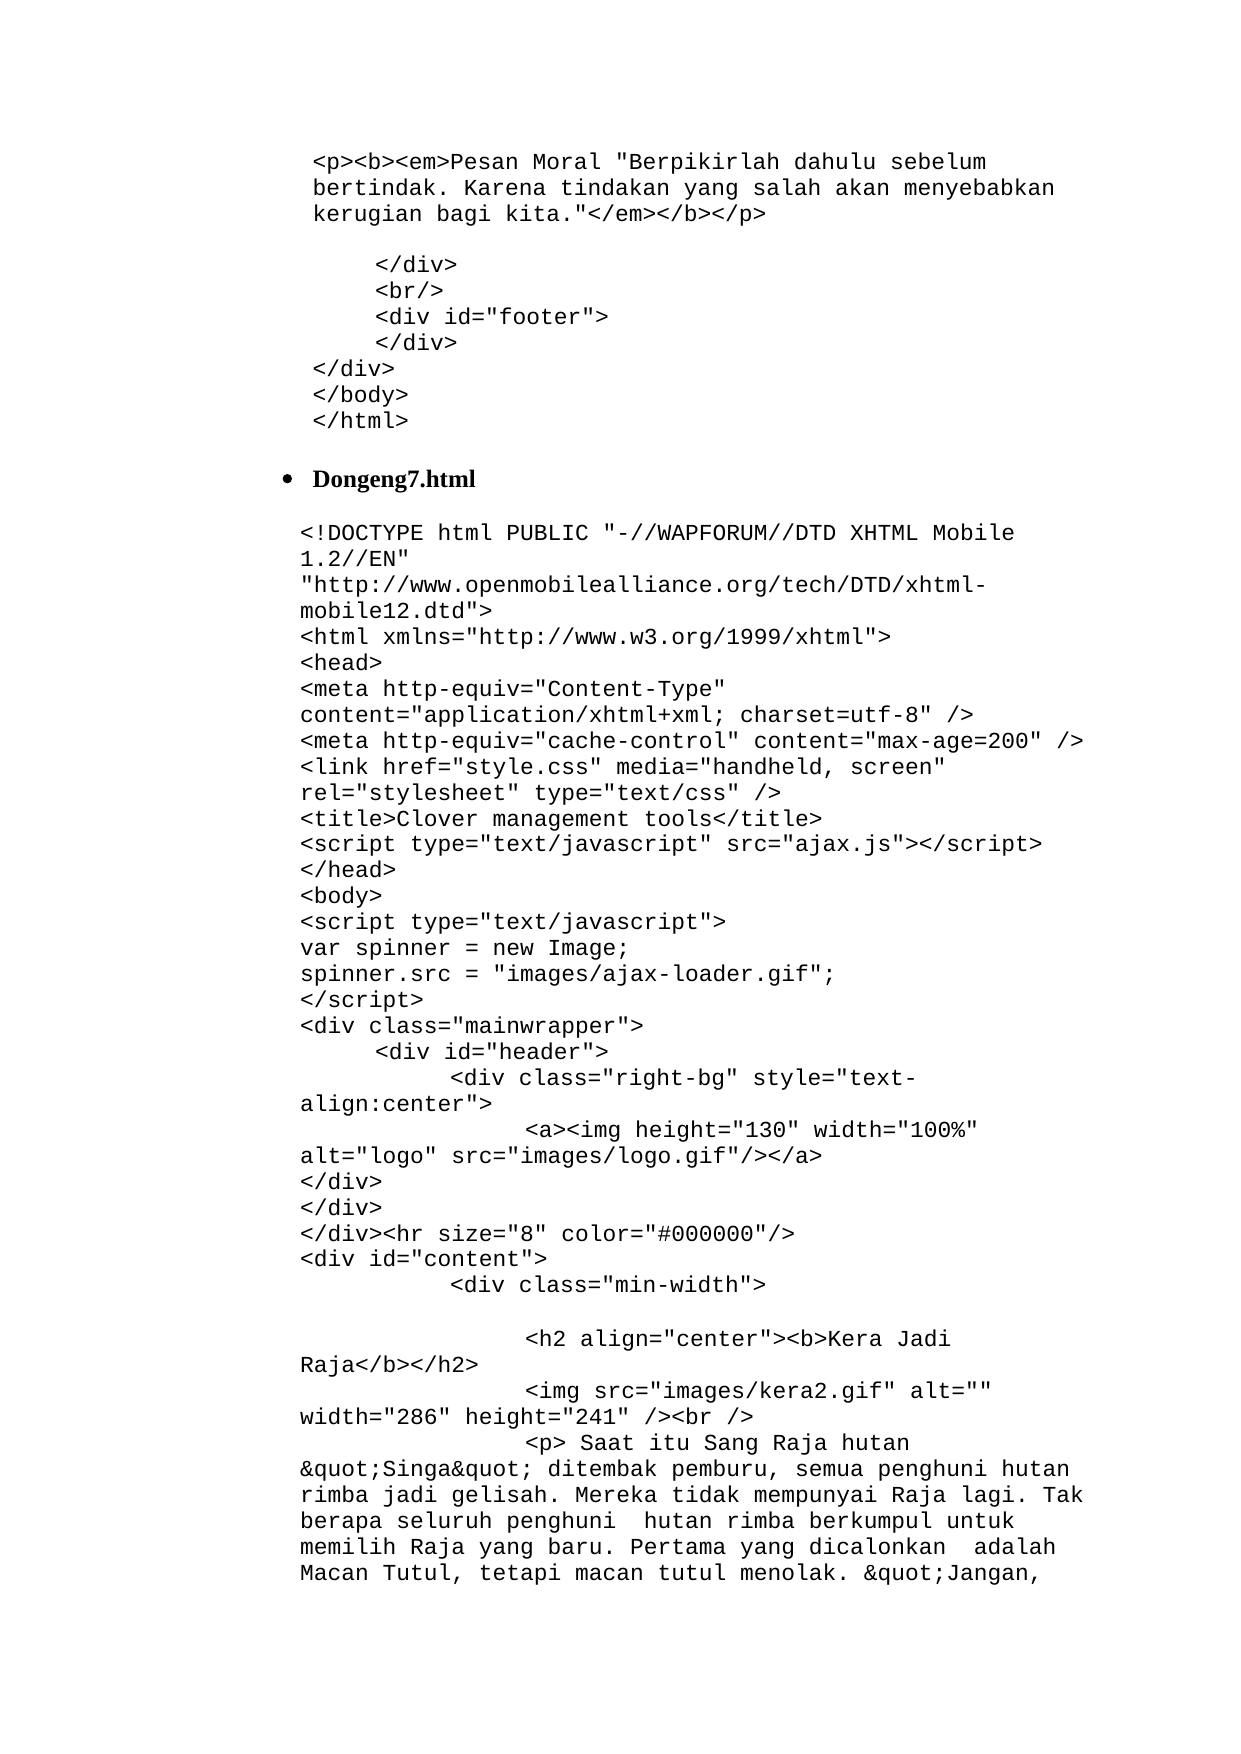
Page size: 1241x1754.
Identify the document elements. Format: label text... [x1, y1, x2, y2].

list Dongeng7.html [283, 464, 1090, 493]
text </head> [300, 859, 1090, 885]
text <div id="content"> [300, 1248, 1090, 1274]
text <br/> [312, 280, 1090, 306]
text <img src="images/kera2.gif" alt="" width="286" height="241" /><br /> [300, 1379, 1090, 1431]
text </div> [300, 1170, 1090, 1196]
text </body> [312, 383, 1090, 409]
text <div class="min-width"> [300, 1274, 1090, 1300]
text <head> [300, 651, 1090, 677]
text </div><hr size="8" color="#000000"/> [300, 1222, 1090, 1248]
text <meta http-equiv="Content-Type" content="application/xhtml+xml; charset=utf-8" /> [300, 677, 1090, 729]
text </script> [300, 988, 1090, 1014]
text <script type="text/javascript"> [300, 911, 1090, 937]
text <div class="mainwrapper"> [300, 1014, 1090, 1040]
text <div class="right-bg" style="text-align:center"> [300, 1066, 1090, 1118]
text <body> [300, 885, 1090, 911]
text </div> [300, 1196, 1090, 1222]
text </html> [312, 409, 1090, 435]
text <h2 align="center"><b>Kera Jadi Raja</b></h2> [300, 1328, 1090, 1379]
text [300, 1431, 1090, 1587]
text </div> [312, 332, 1090, 357]
text <title>Clover management tools</title> [300, 807, 1090, 833]
text var spinner = new Image; [300, 937, 1090, 962]
text </div> [312, 254, 1090, 280]
text <html xmlns="http://www.w3.org/1999/xhtml"> [300, 625, 1090, 651]
text spinner.src = "images/ajax-loader.gif"; [300, 962, 1090, 988]
text <script type="text/javascript" src="ajax.js"></script> [300, 833, 1090, 859]
text <link href="style.css" media="handheld, screen" rel="stylesheet" type="text/css" /> [300, 755, 1090, 807]
text </div> [312, 357, 1090, 383]
text <div id="header"> [300, 1040, 1090, 1066]
text <meta http-equiv="cache-control" content="max-age=200" /> [300, 729, 1090, 755]
text <a><img height="130" width="100%" alt="logo" src="images/logo.gif"/></a> [300, 1118, 1090, 1170]
text <!DOCTYPE html PUBLIC "-//WAPFORUM//DTD XHTML Mobile 1.2//EN" "http://www.openmobilealliance.org/tech/DTD/xhtml-mobile12.dtd"> [300, 522, 1090, 625]
text <div id="footer"> [312, 306, 1090, 332]
text <p><b><em>Pesan Moral "Berpikirlah dahulu sebelum bertindak. Karena tindakan yang salah akan menyebabkan kerugian bagi kita."</em></b></p> [312, 150, 1090, 228]
